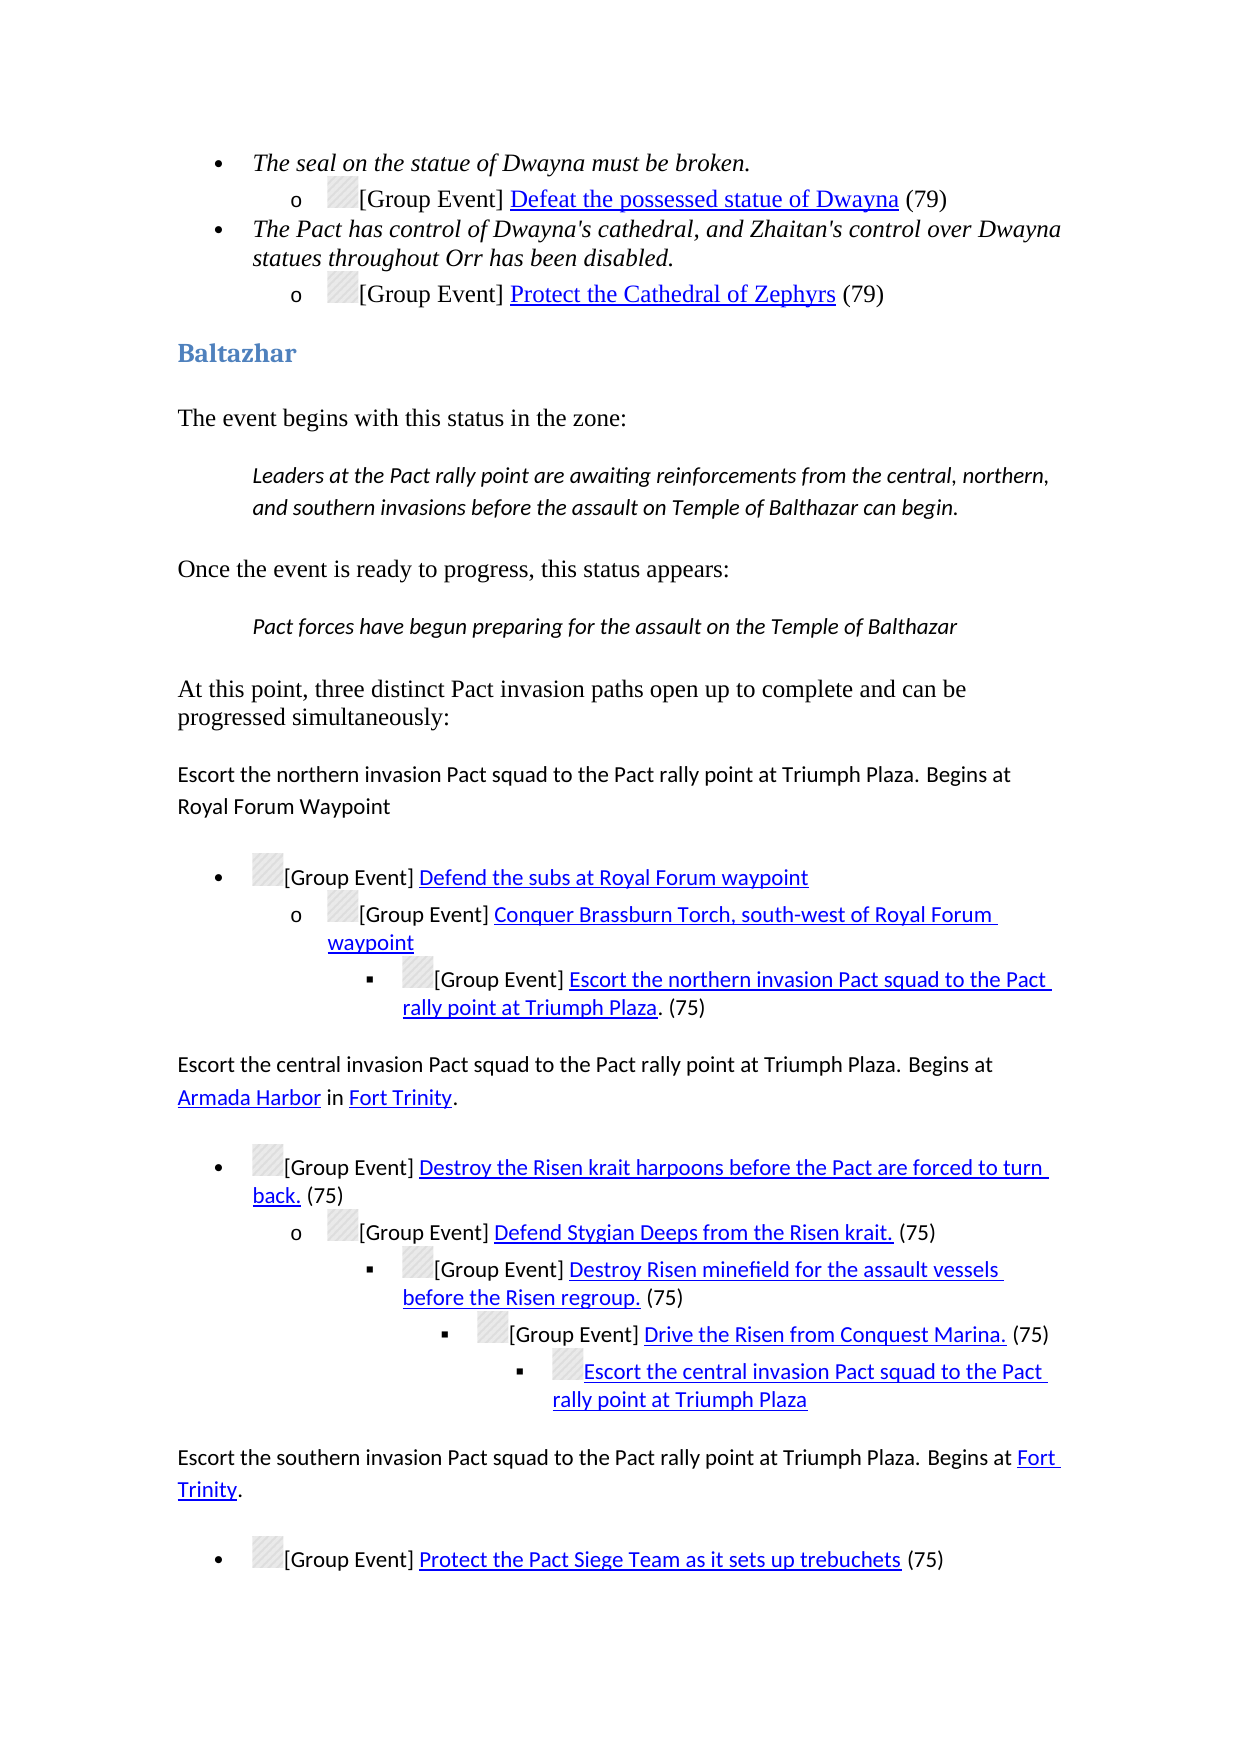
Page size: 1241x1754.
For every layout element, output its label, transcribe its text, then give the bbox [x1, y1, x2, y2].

picture [402, 956, 434, 988]
list [Group Event] Protect the Cathedral of Zephyrs (79) [290, 271, 1063, 309]
text At this point, three distinct Pact invasion paths open up to complete and can be progressed simultaneously: [177, 674, 1063, 731]
picture [327, 890, 359, 922]
list [Group Event] Destroy the Risen krait harpoons before the Pact are forced to turn back. (75) [215, 1144, 1063, 1209]
picture [327, 176, 359, 208]
list The Pact has control of Dwayna's cathedral, and Zhaitan's control over Dwayna statues throughout Orr has been disabled. [215, 214, 1063, 271]
text Pact forces have begun preparing for the assault on the Temple of Balthazar [252, 612, 1063, 640]
text Escort the central invasion Pact squad to the Pact rally point at Triumph Plaza. Begins at Armada Harbor in Fort Trinity. [177, 1051, 1063, 1111]
text Escort the northern invasion Pact squad to the Pact rally point at Triumph Plaza. Begins at Royal Forum Waypoint [177, 760, 1063, 821]
list [Group Event] Destroy Risen minefield for the assault vessels before the Risen regroup. (75) [365, 1247, 1063, 1312]
picture [327, 1209, 359, 1241]
picture [252, 1144, 284, 1176]
text Escort the southern invasion Pact squad to the Pact rally point at Triumph Plaza. Begins at Fort Trinity. [177, 1443, 1063, 1503]
list Escort the central invasion Pact squad to the Pact rally point at Triumph Plaza [515, 1348, 1063, 1413]
list [Group Event] Defeat the possessed statue of Dwayna (79) [290, 176, 1063, 214]
picture [477, 1311, 509, 1343]
text Leaders at the Pact rally point are awaiting reinforcements from the central, northern, and southern invasions before the assault on Temple of Balthazar can begin. [252, 461, 1063, 521]
text Once the event is ready to progress, this status appears: [177, 554, 1063, 583]
list [Group Event] Escort the northern invasion Pact squad to the Pact rally point at Triumph Plaza. (75) [365, 956, 1063, 1021]
list [Group Event] Drive the Risen from Conquest Marina. (75) [440, 1312, 1063, 1348]
text The event begins with this status in the zone: [177, 403, 1063, 432]
subtitle Baltazhar [177, 338, 1063, 369]
list [Group Event] Defend Stygian Deeps from the Risen krait. (75) [290, 1209, 1063, 1247]
list [Group Event] Protect the Pact Siege Team as it sets up trebuchets (75) [215, 1536, 1063, 1573]
picture [327, 271, 359, 303]
picture [402, 1246, 434, 1278]
picture [552, 1348, 584, 1380]
picture [252, 1536, 284, 1568]
picture [252, 853, 284, 886]
list The seal on the statue of Dwayna must be broken. [215, 148, 1063, 176]
list [Group Event] Defend the subs at Royal Forum waypoint [215, 854, 1063, 891]
list [Group Event] Conquer Brassburn Torch, south-west of Royal Forum waypoint [290, 891, 1063, 956]
